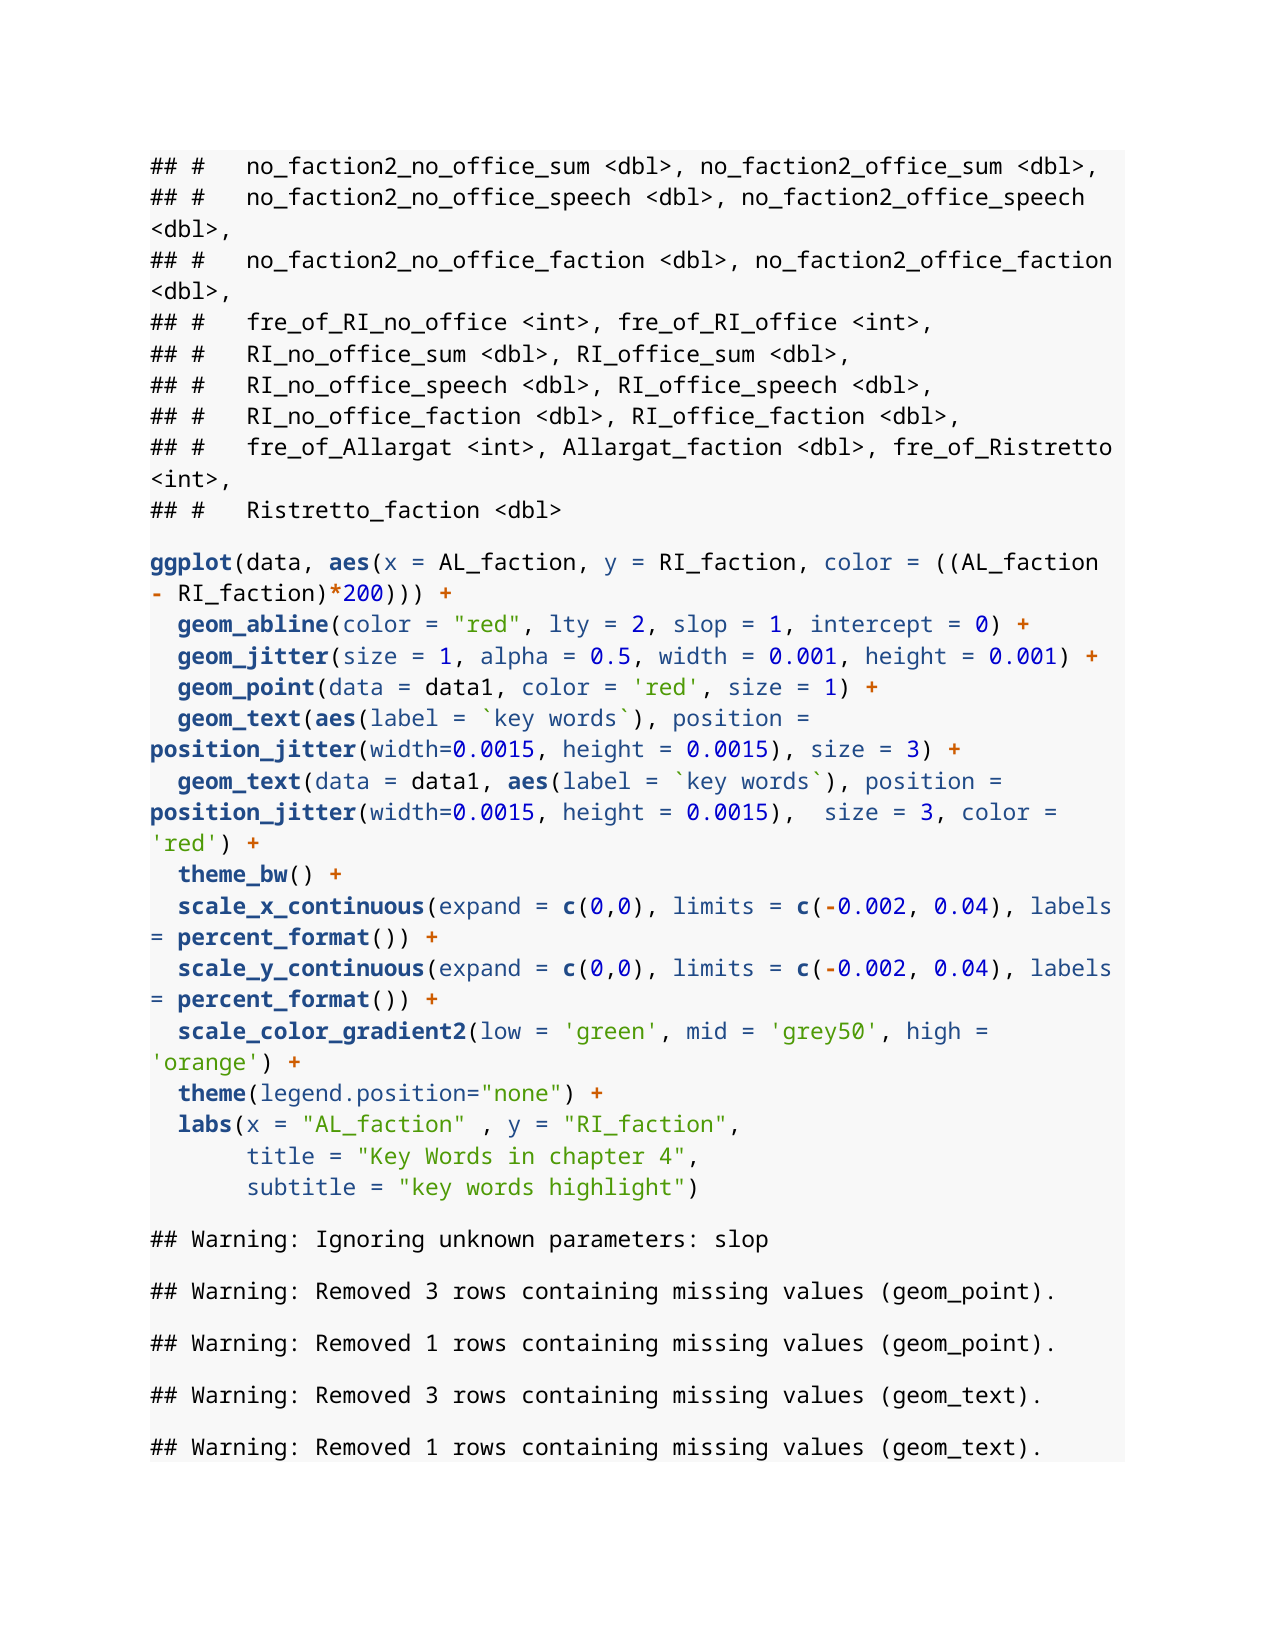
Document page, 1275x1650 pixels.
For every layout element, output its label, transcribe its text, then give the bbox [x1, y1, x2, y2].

text ## Warning: Removed 1 rows containing missing values (geom_text). [150, 1431, 1125, 1462]
text ggplot(data, aes(x = AL_faction, y = RI_faction, color = ((AL_faction - RI_faction)*200))) + geom_abline(color = "red", lty = 2, slop = 1, intercept = 0) + geom_jitter(size = 1, alpha = 0.5, width = 0.001, height = 0.001) + geom_point(data = data1, color = 'red', size = 1) + geom_text(aes(label = `key words`), position = position_jitter(width=0.0015, height = 0.0015), size = 3) + geom_text(data = data1, aes(label = `key words`), position = position_jitter(width=0.0015, height = 0.0015), size = 3, color = 'red') + theme_bw() + scale_x_continuous(expand = c(0,0), limits = c(-0.002, 0.04), labels = percent_format()) + scale_y_continuous(expand = c(0,0), limits = c(-0.002, 0.04), labels = percent_format()) + scale_color_gradient2(low = 'green', mid = 'grey50', high = 'orange') + theme(legend.position="none") + labs(x = "AL_faction" , y = "RI_faction", title = "Key Words in chapter 4", subtitle = "key words highlight") [150, 546, 1125, 1202]
text ## Warning: Ignoring unknown parameters: slop [150, 1223, 1125, 1254]
text ## Warning: Removed 3 rows containing missing values (geom_point). [150, 1275, 1125, 1306]
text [150, 150, 1125, 525]
text ## Warning: Removed 1 rows containing missing values (geom_point). [150, 1327, 1125, 1358]
text ## Warning: Removed 3 rows containing missing values (geom_text). [150, 1379, 1125, 1410]
